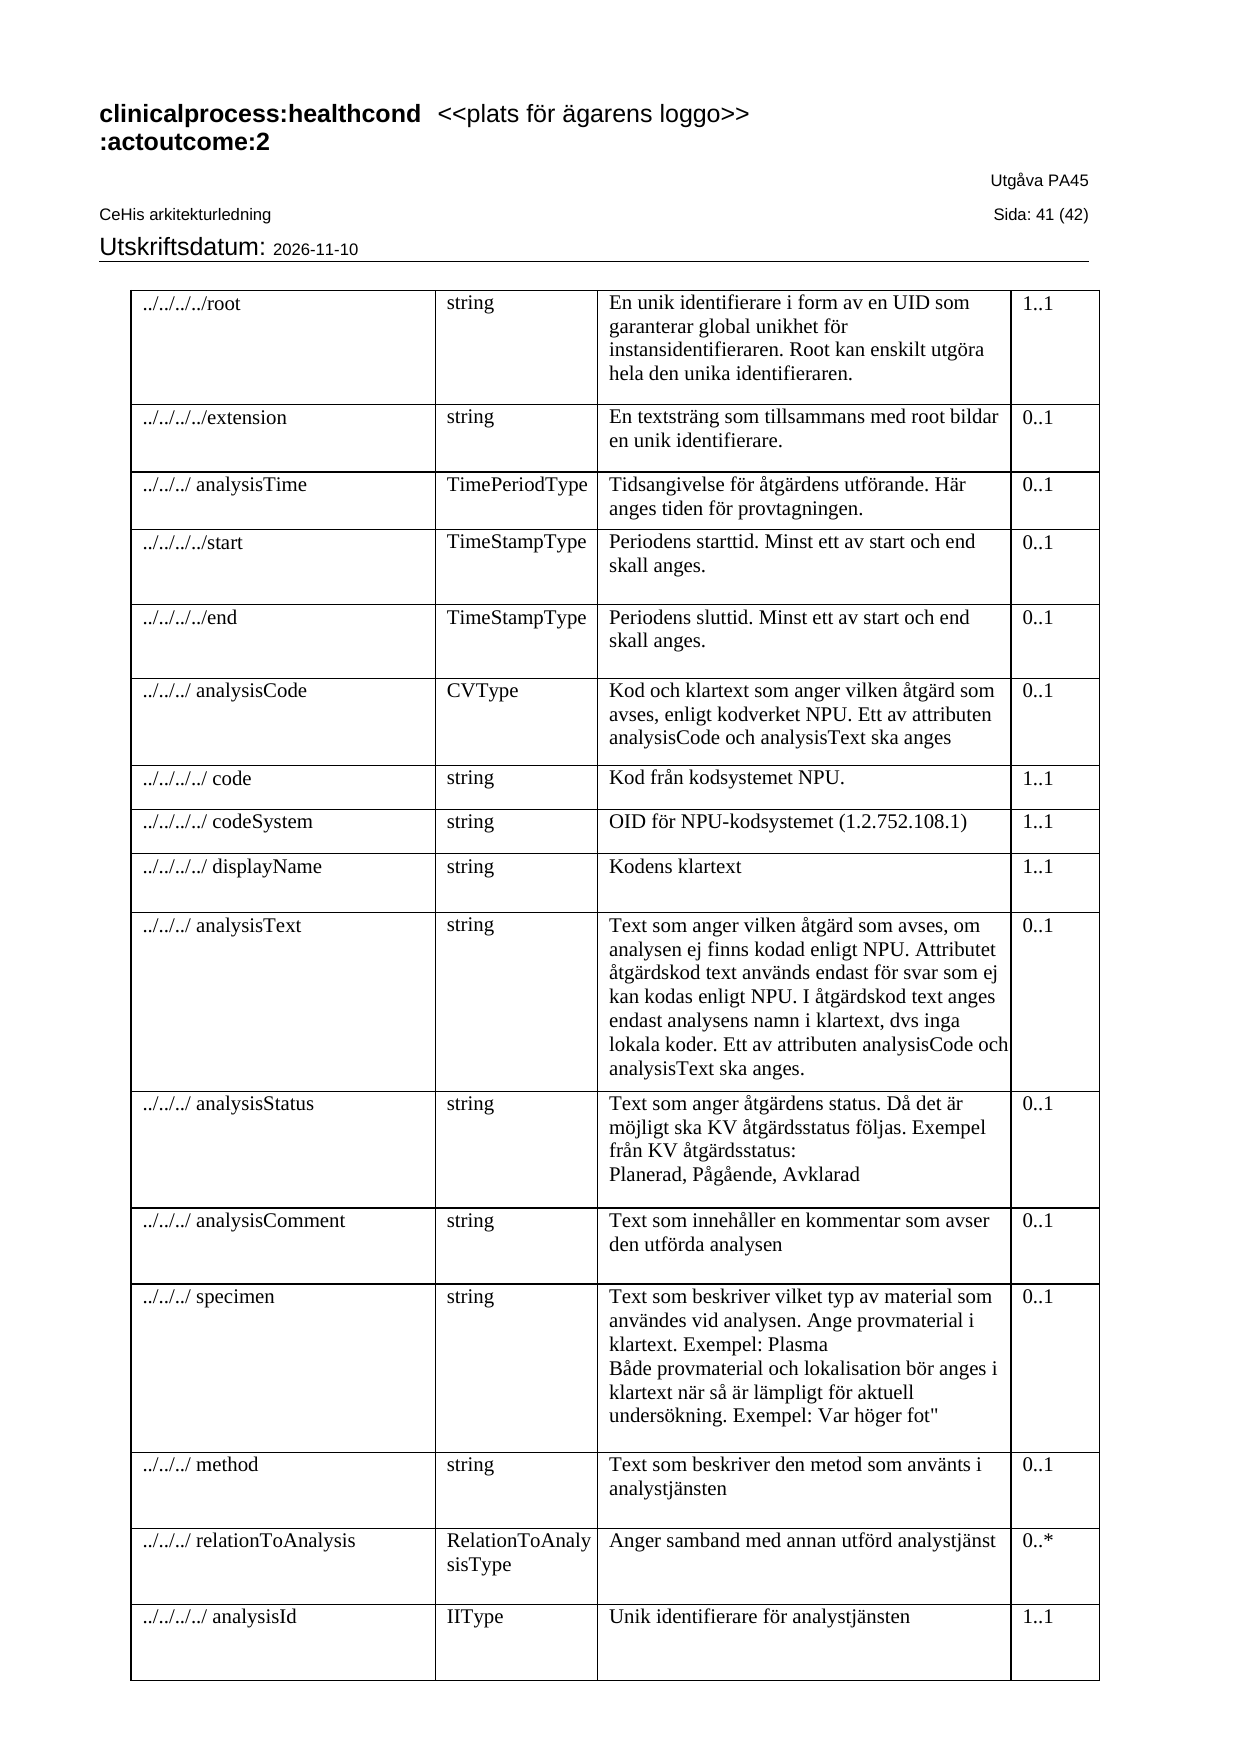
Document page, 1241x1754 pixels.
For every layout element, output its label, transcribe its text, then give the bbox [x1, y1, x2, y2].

table_cell ../../../ relationToAnalysis [132, 1529, 435, 1604]
table_cell Kodens klartext [598, 854, 1010, 912]
table_cell ../../../../end [132, 605, 435, 677]
table_cell En textsträng som tillsammans med root bildar en unik identifierare. [598, 405, 1010, 471]
table_cell TimeStampType [436, 530, 597, 604]
table_cell ../../../ method [132, 1453, 435, 1528]
table_cell 0..1 [1012, 605, 1099, 677]
table_cell Tidsangivelse för åtgärdens utförande. Här anges tiden för provtagningen. [598, 473, 1010, 529]
table_cell Periodens starttid. Minst ett av start och end skall anges. [598, 530, 1010, 604]
table_cell ../../../../extension [132, 405, 435, 471]
table_cell 1..1 [1012, 766, 1099, 808]
table_cell 0..1 [1012, 1453, 1099, 1528]
table_cell TimeStampType [436, 605, 597, 677]
table_cell ../../../../ displayName [132, 854, 435, 912]
table_cell 0..1 [1012, 1092, 1099, 1207]
table_cell TimePeriodType [436, 473, 597, 529]
table_cell 0..1 [1012, 679, 1099, 765]
table_cell 0..1 [1012, 530, 1099, 604]
table_cell ../../../../ code [132, 766, 435, 808]
table_cell 0..1 [1012, 1209, 1099, 1283]
table_cell 0..1 [1012, 1285, 1099, 1452]
table_cell 0..1 [1012, 473, 1099, 529]
table_cell ../../../ analysisCode [132, 679, 435, 765]
table_cell ../../../../ analysisId [132, 1605, 435, 1680]
table_cell Anger samband med annan utförd analystjänst [598, 1529, 1010, 1604]
table_cell 0..1 [1012, 405, 1099, 471]
table_cell string [436, 913, 597, 1091]
table_cell string [436, 291, 597, 404]
table_cell Kod från kodsystemet NPU. [598, 766, 1010, 808]
table_cell Text som beskriver vilket typ av material som användes vid analysen. Ange provmaterial i klartext. Exempel: Plasma Både provmaterial och lokalisation bör anges i klartext när så är lämpligt för aktuell undersökning. Exempel: Var höger fot" [598, 1285, 1010, 1452]
table_cell string [436, 766, 597, 808]
table_cell string [436, 1092, 597, 1207]
table_cell ../../../ analysisComment [132, 1209, 435, 1283]
table_cell string [436, 1209, 597, 1283]
table_cell Periodens sluttid. Minst ett av start och end skall anges. [598, 605, 1010, 677]
table_cell Unik identifierare för analystjänsten [598, 1605, 1010, 1680]
table_cell Kod och klartext som anger vilken åtgärd som avses, enligt kodverket NPU. Ett av attributen analysisCode och analysisText ska anges [598, 679, 1010, 765]
table_cell ../../../ analysisTime [132, 473, 435, 529]
table_cell string [436, 1285, 597, 1452]
table_cell 0..1 [1012, 913, 1099, 1091]
table_cell 1..1 [1012, 1605, 1099, 1680]
table_cell ../../../../root [132, 291, 435, 404]
table_cell ../../../ specimen [132, 1285, 435, 1452]
table_cell Text som anger vilken åtgärd som avses, om analysen ej finns kodad enligt NPU. Attributet åtgärdskod text används endast för svar som ej kan kodas enligt NPU. I åtgärdskod text anges endast analysens namn i klartext, dvs inga lokala koder. Ett av attributen analysisCode och analysisText ska anges. [598, 913, 1010, 1091]
table_cell CVType [436, 679, 597, 765]
table_cell IIType [436, 1605, 597, 1680]
table_cell string [436, 1453, 597, 1528]
table_cell string [436, 854, 597, 912]
table_cell string [436, 810, 597, 853]
table_cell Text som innehåller en kommentar som avser den utförda analysen [598, 1209, 1010, 1283]
table_cell string [436, 405, 597, 471]
table_cell Text som beskriver den metod som använts i analystjänsten [598, 1453, 1010, 1528]
table_cell ../../../ analysisStatus [132, 1092, 435, 1207]
table_cell ../../../ analysisText [132, 913, 435, 1091]
table_cell 1..1 [1012, 854, 1099, 912]
table_cell 1..1 [1012, 810, 1099, 853]
table_cell ../../../../start [132, 530, 435, 604]
table_cell ../../../../ codeSystem [132, 810, 435, 853]
table_cell RelationToAnalysisType [436, 1529, 597, 1604]
table_cell En unik identifierare i form av en UID som garanterar global unikhet för instansidentifieraren. Root kan enskilt utgöra hela den unika identifieraren. [598, 291, 1010, 404]
table_cell 1..1 [1012, 291, 1099, 404]
table_cell OID för NPU-kodsystemet (1.2.752.108.1) [598, 810, 1010, 853]
table_cell Text som anger åtgärdens status. Då det är möjligt ska KV åtgärdsstatus följas. Exempel från KV åtgärdsstatus: Planerad, Pågående, Avklarad [598, 1092, 1010, 1207]
table_cell 0..* [1012, 1529, 1099, 1604]
